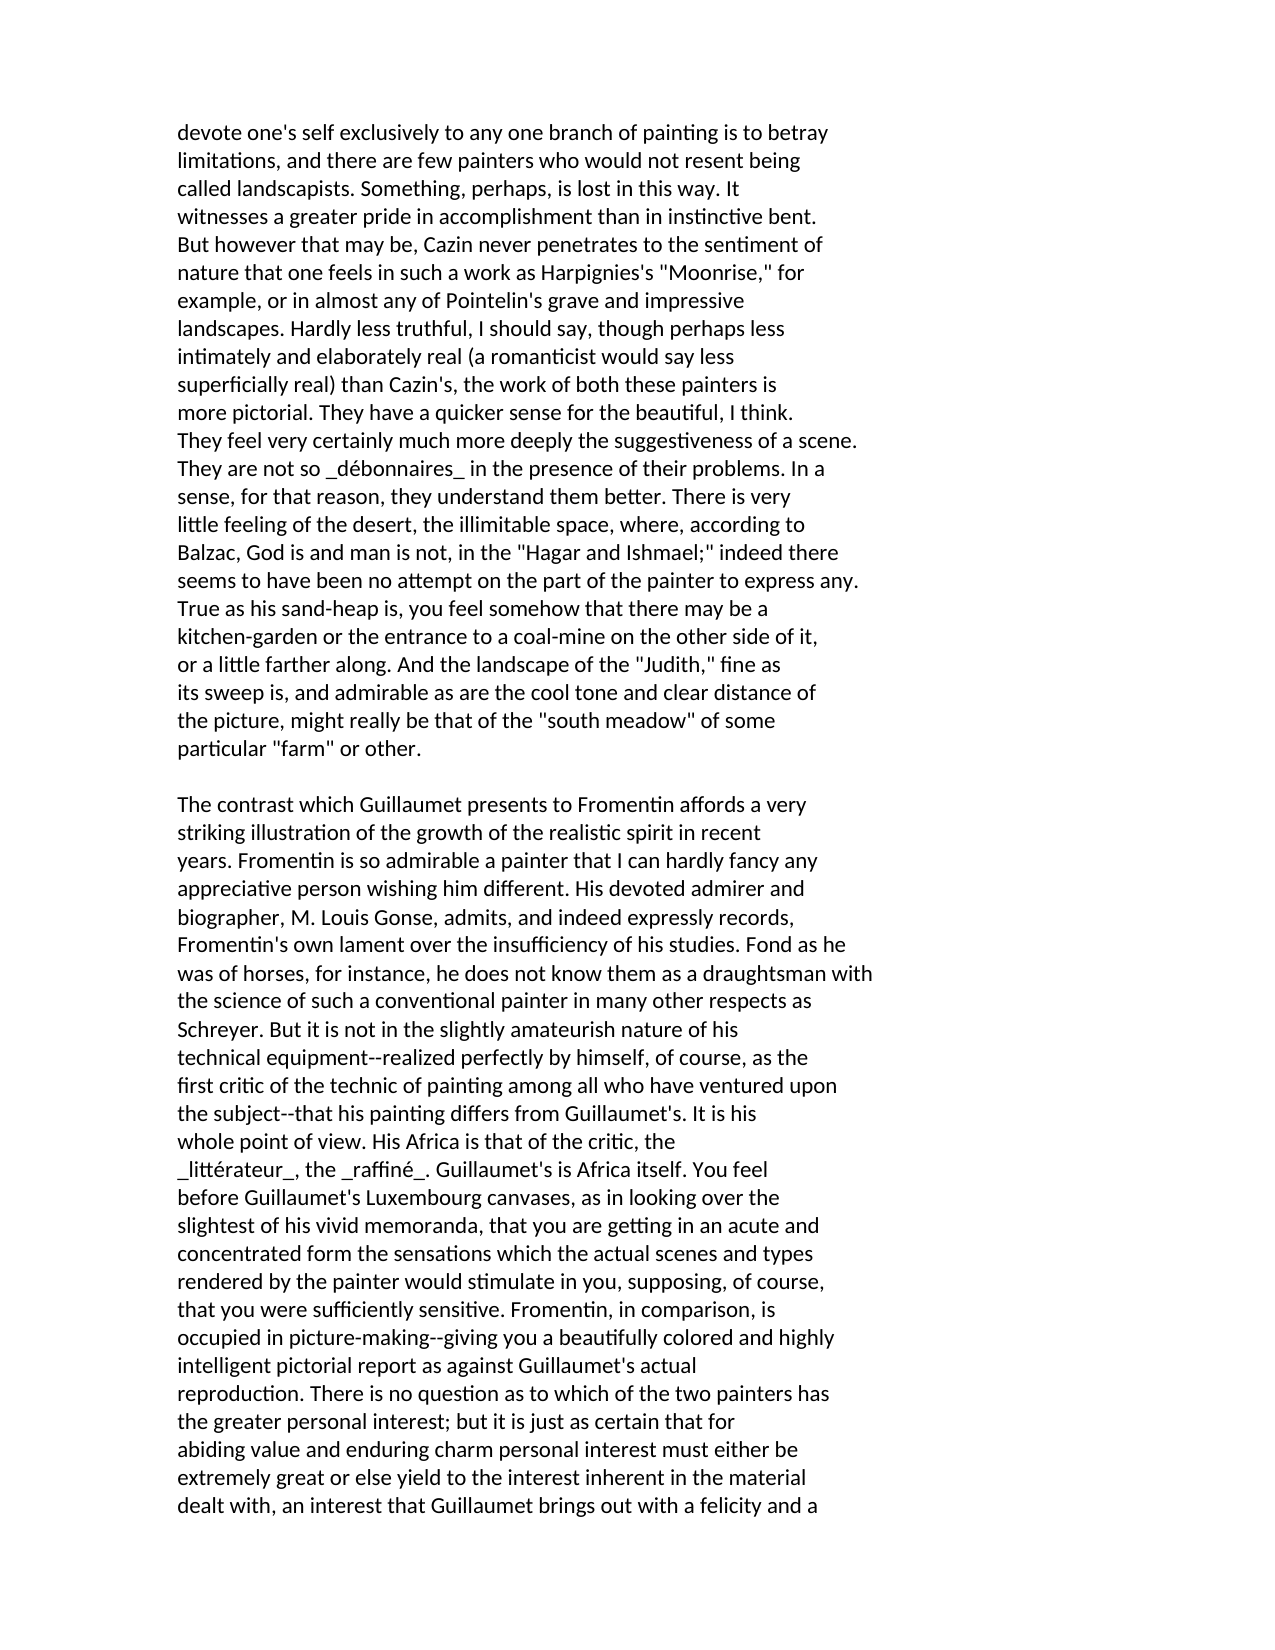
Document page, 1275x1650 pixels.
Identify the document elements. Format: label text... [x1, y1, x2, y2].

text devote one's self exclusively to any one branch of painting is to betray [177, 118, 1186, 146]
text the science of such a conventional painter in many other respects as [177, 987, 1186, 1015]
text abiding value and enduring charm personal interest must either be [177, 1435, 1186, 1463]
text sense, for that reason, they understand them better. There is very [177, 482, 1186, 510]
text intimately and elaborately real (a romanticist would say less [177, 342, 1186, 370]
text True as his sand-heap is, you feel somehow that there may be a [177, 594, 1186, 622]
text They are not so _débonnaires_ in the presence of their problems. In a [177, 454, 1186, 482]
text kitchen-garden or the entrance to a coal-mine on the other side of it, [177, 622, 1186, 650]
text whole point of view. His Africa is that of the critic, the [177, 1127, 1186, 1155]
text seems to have been no attempt on the part of the painter to express any. [177, 566, 1186, 594]
text biographer, M. Louis Gonse, admits, and indeed expressly records, [177, 903, 1186, 931]
text extremely great or else yield to the interest inherent in the material [177, 1463, 1186, 1491]
text years. Fromentin is so admirable a painter that I can hardly fancy any [177, 847, 1186, 874]
text landscapes. Hardly less truthful, I should say, though perhaps less [177, 314, 1186, 342]
text reproduction. There is no question as to which of the two painters has [177, 1379, 1186, 1407]
text example, or in almost any of Pointelin's grave and impressive [177, 286, 1186, 314]
text witnesses a greater pride in accomplishment than in instinctive bent. [177, 202, 1186, 230]
text first critic of the technic of painting among all who have ventured upon [177, 1071, 1186, 1099]
text slightest of his vivid memoranda, that you are getting in an acute and [177, 1211, 1186, 1239]
text called landscapists. Something, perhaps, is lost in this way. It [177, 174, 1186, 202]
text particular "farm" or other. [177, 734, 1186, 762]
text superficially real) than Cazin's, the work of both these painters is [177, 370, 1186, 398]
text striking illustration of the growth of the realistic spirit in recent [177, 818, 1186, 847]
text the greater personal interest; but it is just as certain that for [177, 1407, 1186, 1435]
text concentrated form the sensations which the actual scenes and types [177, 1239, 1186, 1267]
text dealt with, an interest that Guillaumet brings out with a felicity and a [177, 1491, 1186, 1519]
text limitations, and there are few painters who would not resent being [177, 146, 1186, 174]
text They feel very certainly much more deeply the suggestiveness of a scene. [177, 426, 1186, 454]
text nature that one feels in such a work as Harpignies's "Moonrise," for [177, 258, 1186, 286]
text little feeling of the desert, the illimitable space, where, according to [177, 510, 1186, 538]
text or a little farther along. And the landscape of the "Judith," fine as [177, 650, 1186, 678]
text _littérateur_, the _raffiné_. Guillaumet's is Africa itself. You feel [177, 1155, 1186, 1183]
text was of horses, for instance, he does not know them as a draughtsman with [177, 959, 1186, 987]
text more pictorial. They have a quicker sense for the beautiful, I think. [177, 398, 1186, 426]
text the subject--that his painting differs from Guillaumet's. It is his [177, 1099, 1186, 1127]
text that you were sufficiently sensitive. Fromentin, in comparison, is [177, 1295, 1186, 1323]
text Schreyer. But it is not in the slightly amateurish nature of his [177, 1015, 1186, 1043]
text technical equipment--realized perfectly by himself, of course, as the [177, 1043, 1186, 1071]
text Fromentin's own lament over the insufficiency of his studies. Fond as he [177, 931, 1186, 959]
text before Guillaumet's Luxembourg canvases, as in looking over the [177, 1183, 1186, 1211]
text intelligent pictorial report as against Guillaumet's actual [177, 1351, 1186, 1379]
text its sweep is, and admirable as are the cool tone and clear distance of [177, 678, 1186, 706]
text appreciative person wishing him different. His devoted admirer and [177, 874, 1186, 903]
text rendered by the painter would stimulate in you, supposing, of course, [177, 1267, 1186, 1295]
text the picture, might really be that of the "south meadow" of some [177, 706, 1186, 734]
text Balzac, God is and man is not, in the "Hagar and Ishmael;" indeed there [177, 538, 1186, 566]
text But however that may be, Cazin never penetrates to the sentiment of [177, 230, 1186, 258]
text The contrast which Guillaumet presents to Fromentin affords a very [177, 791, 1186, 818]
text occupied in picture-making--giving you a beautifully colored and highly [177, 1323, 1186, 1351]
